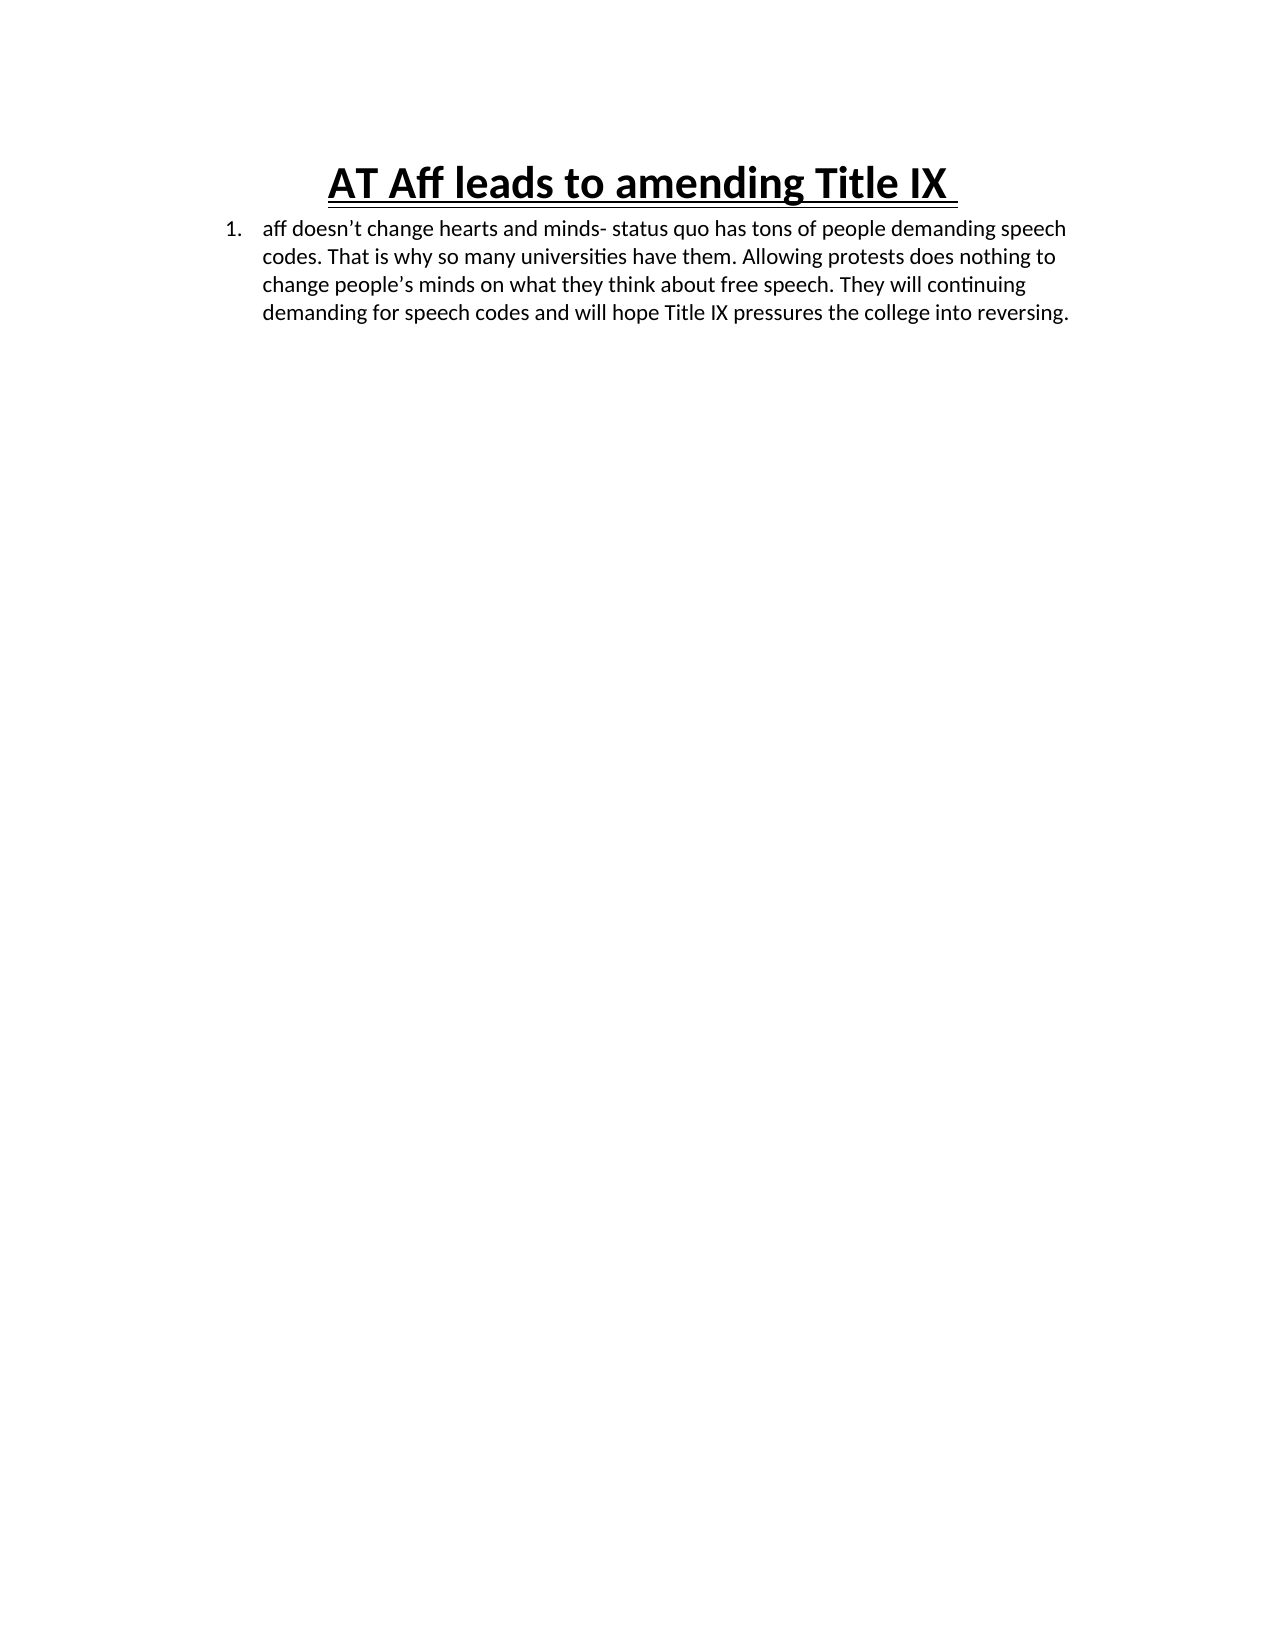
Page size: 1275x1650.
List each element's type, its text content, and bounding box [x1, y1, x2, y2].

list aff doesn’t change hearts and minds- status quo has tons of people demanding speech codes. That is why so many universities have them. Allowing protests does nothing to change people’s minds on what they think about free speech. They will continuing demanding for speech codes and will hope Title IX pressures the college into reversing. [225, 214, 1087, 327]
subtitle AT Aff leads to amending Title IX [187, 154, 1087, 210]
